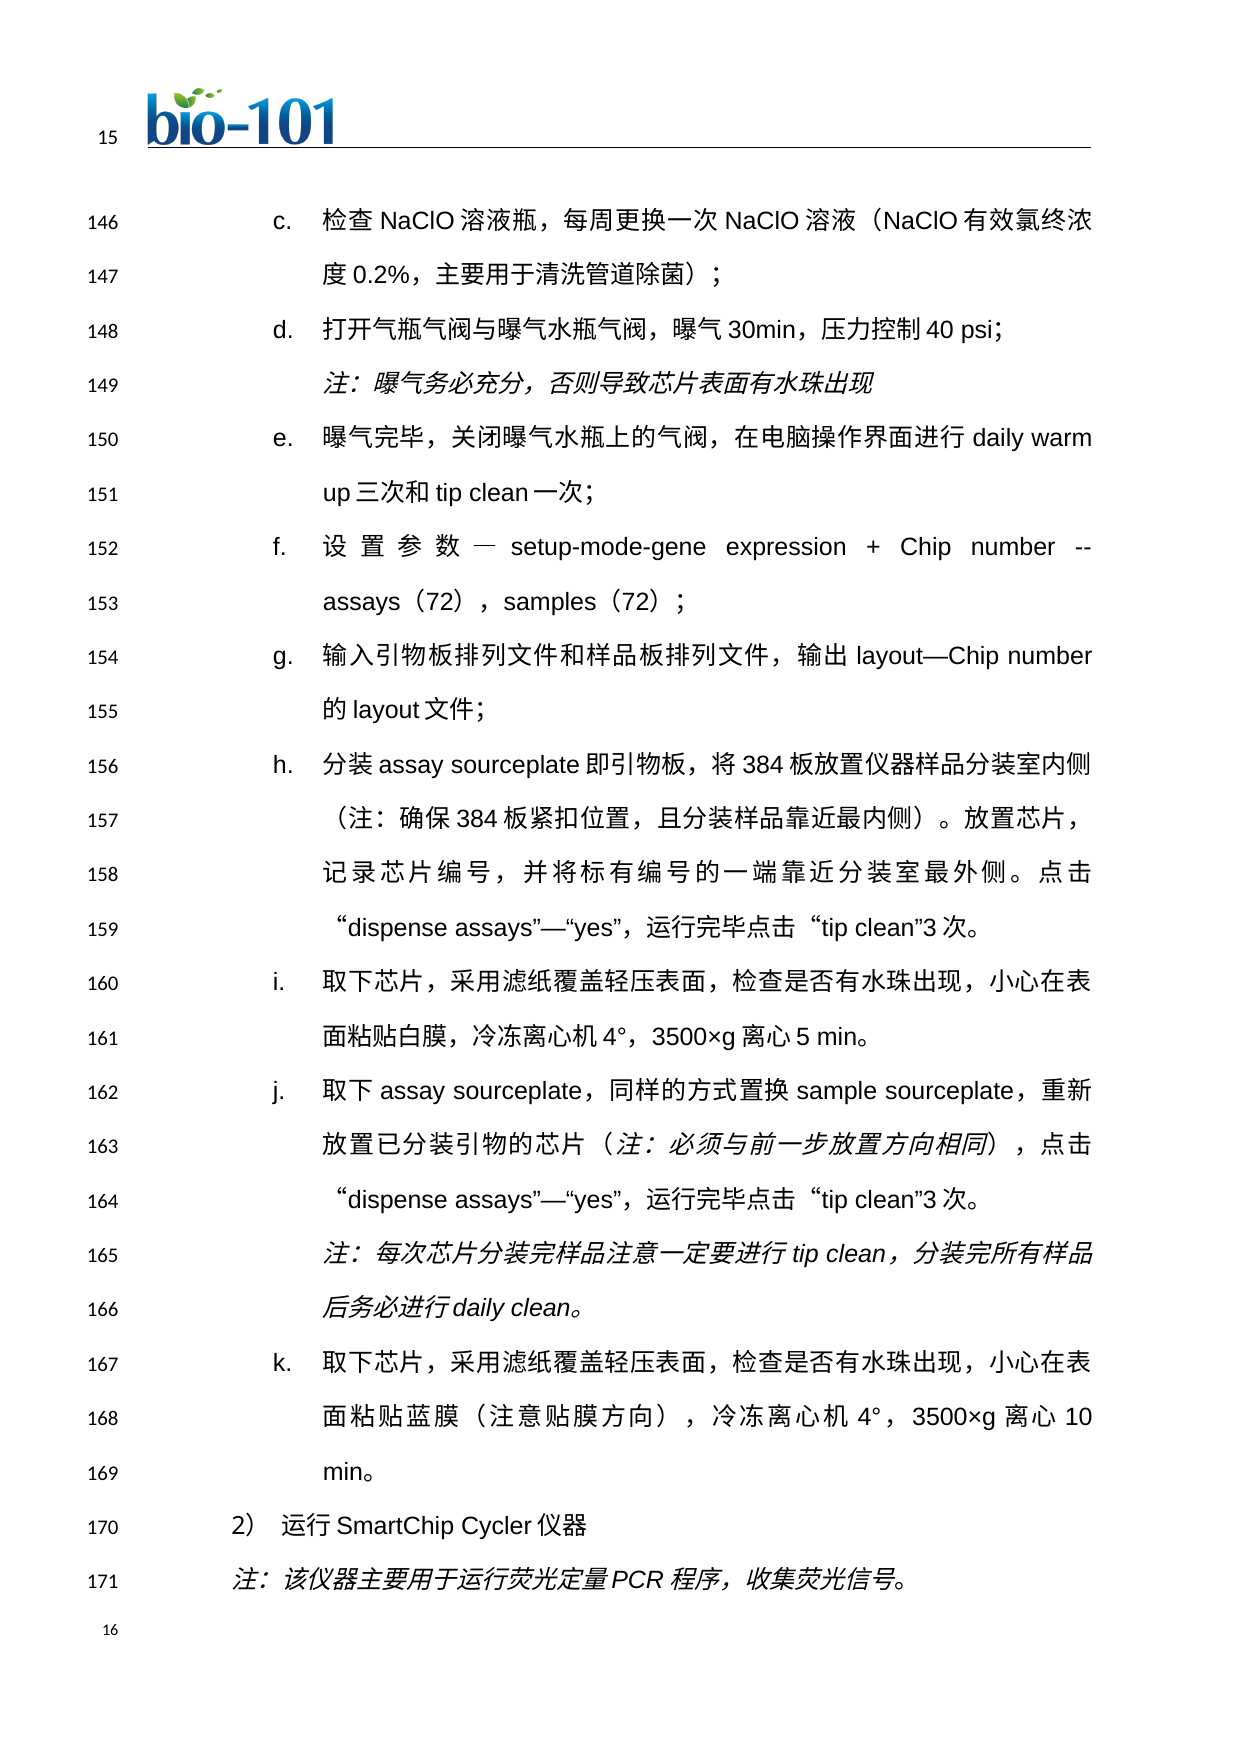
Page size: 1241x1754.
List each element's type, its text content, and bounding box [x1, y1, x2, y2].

list 检查NaClO溶液瓶，每周更换一次NaClO溶液（NaClO有效氯终浓度0.2%，主要用于清洗管道除菌）； [273, 200, 1092, 291]
list 运行SmartChip Cycler仪器 [231, 1505, 1092, 1542]
text 注：每次芯片分装完样品注意一定要进行tip clean，分装完所有样品后务必进行daily clean。 [322, 1233, 1092, 1324]
list 打开气瓶气阀与曝气水瓶气阀，曝气30min，压力控制40 psi； [273, 309, 1092, 345]
text 注：曝气务必充分，否则导致芯片表面有水珠出现 [148, 363, 1092, 400]
list 取下assay sourceplate，同样的方式置换sample sourceplate，重新放置已分装引物的芯片（注：必须与前一步放置方向相同），点击“dispense assays”—“yes”，运行完毕点击“tip clean”3次。 [273, 1070, 1092, 1215]
list 取下芯片，采用滤纸覆盖轻压表面，检查是否有水珠出现，小心在表面粘贴蓝膜（注意贴膜方向），冷冻离心机4°，3500×g离心10 min。 [273, 1342, 1092, 1487]
list 取下芯片，采用滤纸覆盖轻压表面，检查是否有水珠出现，小心在表面粘贴白膜，冷冻离心机4°，3500×g离心5 min。 [273, 962, 1092, 1052]
text 注：该仪器主要用于运行荧光定量PCR程序，收集荧光信号。 [231, 1560, 1092, 1596]
list 设置参数—setup-mode-gene expression + Chip number --assays（72），samples（72）； [273, 527, 1092, 617]
list 分装assay sourceplate即引物板，将384板放置仪器样品分装室内侧（注：确保384板紧扣位置，且分装样品靠近最内侧）。放置芯片，记录芯片编号，并将标有编号的一端靠近分装室最外侧。点击“dispense assays”—“yes”，运行完毕点击“tip clean”3次。 [273, 744, 1092, 943]
list 曝气完毕，关闭曝气水瓶上的气阀，在电脑操作界面进行daily warm up三次和tip clean一次； [273, 418, 1092, 508]
list 输入引物板排列文件和样品板排列文件，输出layout—Chip number的layout文件； [273, 635, 1092, 726]
picture [147, 88, 333, 145]
